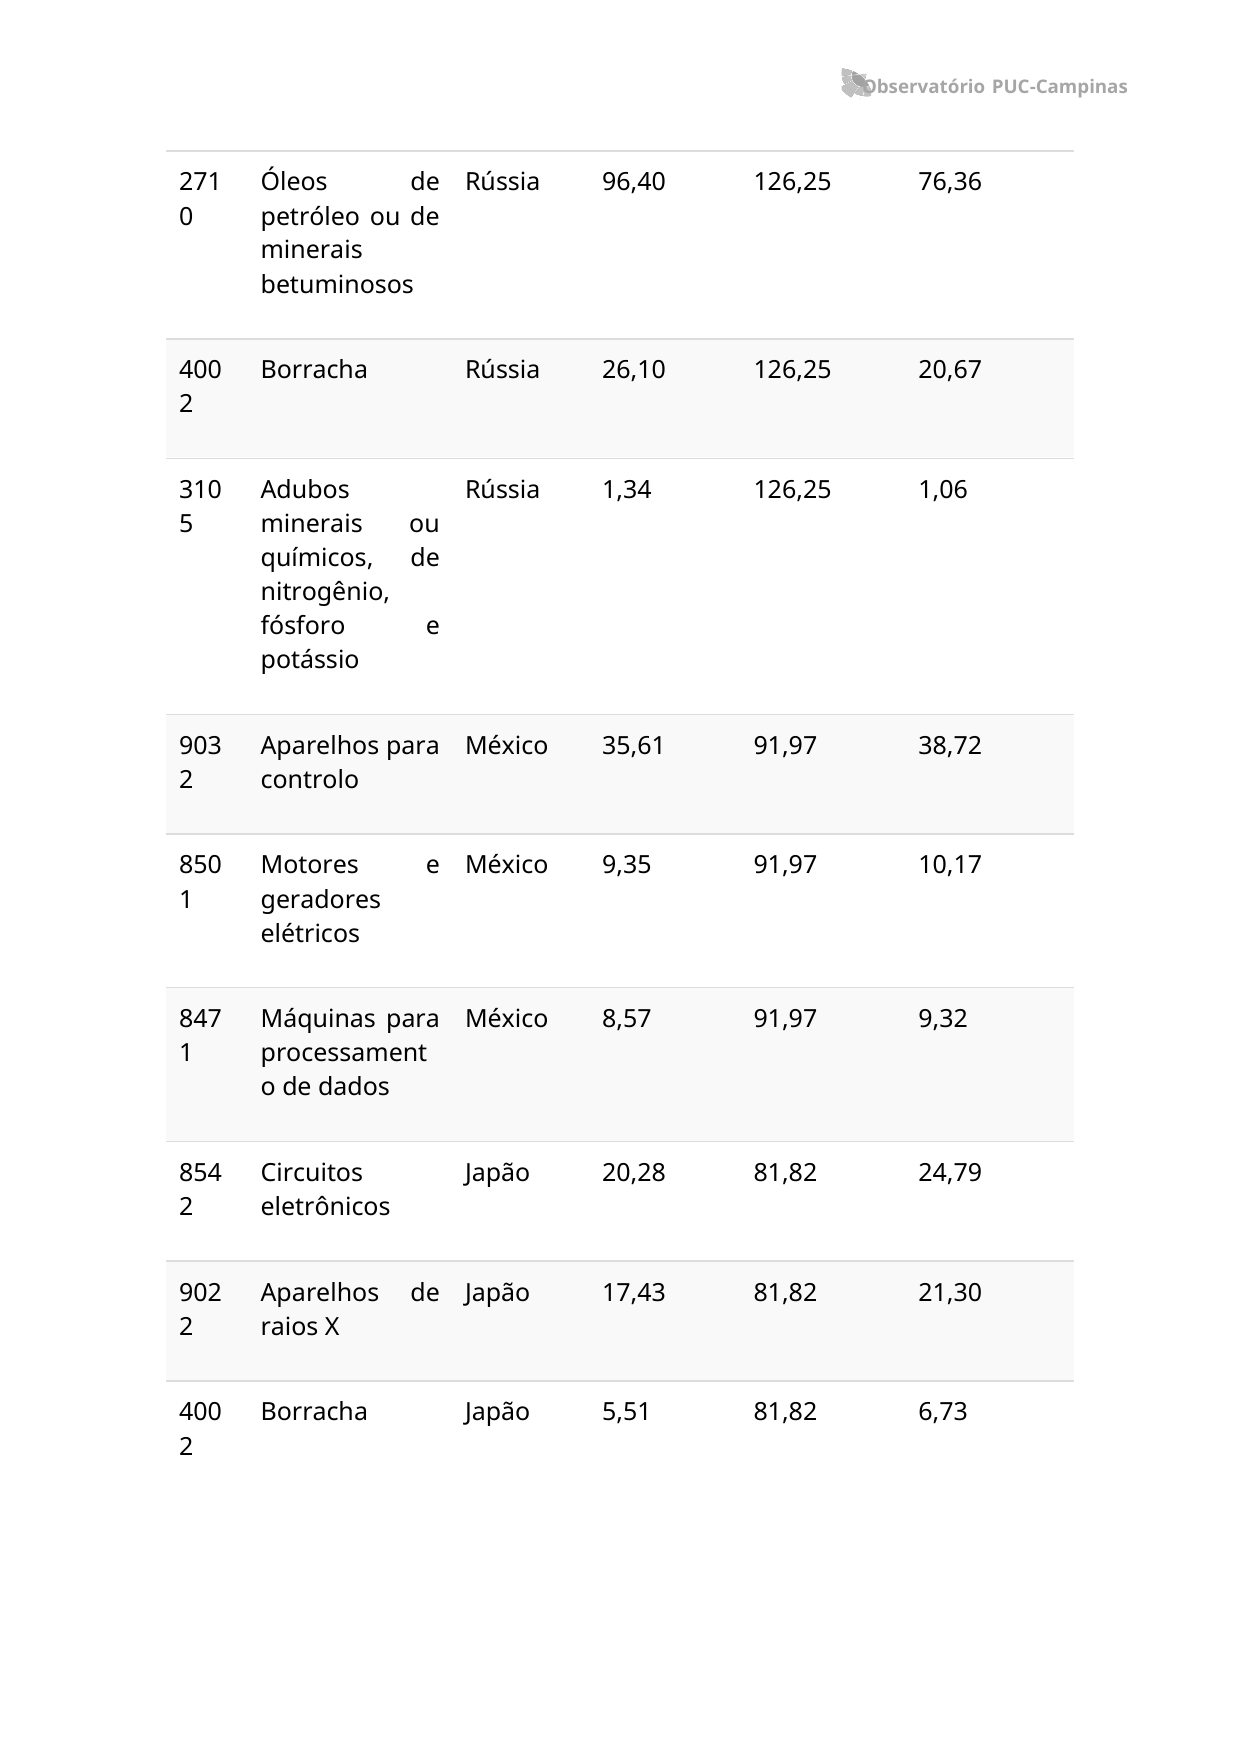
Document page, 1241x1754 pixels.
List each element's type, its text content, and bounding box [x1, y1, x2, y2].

table_cell 8,57 [589, 988, 741, 1141]
table_cell México [452, 988, 589, 1141]
table_cell 2710 [166, 152, 248, 338]
table_cell 5,51 [589, 1382, 741, 1500]
table_cell Japão [452, 1382, 589, 1500]
table_cell 4002 [166, 1382, 248, 1500]
table_cell Rússia [452, 340, 589, 457]
table_cell 96,40 [589, 152, 741, 338]
table_cell Motores e geradores elétricos [248, 835, 452, 987]
table_cell 17,43 [589, 1262, 741, 1380]
table_cell 38,72 [906, 715, 1074, 833]
table_cell 9022 [166, 1262, 248, 1380]
table_cell 8471 [166, 988, 248, 1141]
table_cell 35,61 [589, 715, 741, 833]
table_cell 6,73 [906, 1382, 1074, 1500]
table_cell México [452, 835, 589, 987]
table_cell 91,97 [741, 835, 906, 987]
table_cell 24,79 [906, 1142, 1074, 1260]
table_cell 81,82 [741, 1142, 906, 1260]
table_cell Máquinas para processamento de dados [248, 988, 452, 1141]
table_cell 126,25 [741, 459, 906, 713]
table_cell Aparelhos de raios X [248, 1262, 452, 1380]
table_cell México [452, 715, 589, 833]
table_cell Rússia [452, 459, 589, 713]
table_cell Borracha [248, 340, 452, 457]
table_cell Adubos minerais ou químicos, de nitrogênio, fósforo e potássio [248, 459, 452, 713]
table_cell 8501 [166, 835, 248, 987]
table_cell 10,17 [906, 835, 1074, 987]
table_cell 20,28 [589, 1142, 741, 1260]
table_cell 9032 [166, 715, 248, 833]
table_cell 91,97 [741, 715, 906, 833]
table_cell Rússia [452, 152, 589, 338]
table_cell 3105 [166, 459, 248, 713]
table_cell 126,25 [741, 152, 906, 338]
table_cell Borracha [248, 1382, 452, 1500]
table_cell Aparelhos para controlo [248, 715, 452, 833]
table_cell 81,82 [741, 1382, 906, 1500]
table_cell 20,67 [906, 340, 1074, 457]
table_cell Japão [452, 1262, 589, 1380]
table_cell 9,32 [906, 988, 1074, 1141]
table_cell 9,35 [589, 835, 741, 987]
table_cell 1,34 [589, 459, 741, 713]
table_cell 8542 [166, 1142, 248, 1260]
table_cell 91,97 [741, 988, 906, 1141]
table_cell 4002 [166, 340, 248, 457]
table_cell 26,10 [589, 340, 741, 457]
table_cell 76,36 [906, 152, 1074, 338]
table_cell Óleos de petróleo ou de minerais betuminosos [248, 152, 452, 338]
table_cell Japão [452, 1142, 589, 1260]
table_cell 81,82 [741, 1262, 906, 1380]
table_cell 21,30 [906, 1262, 1074, 1380]
table_cell 1,06 [906, 459, 1074, 713]
table_cell 126,25 [741, 340, 906, 457]
table_cell Circuitos eletrônicos [248, 1142, 452, 1260]
